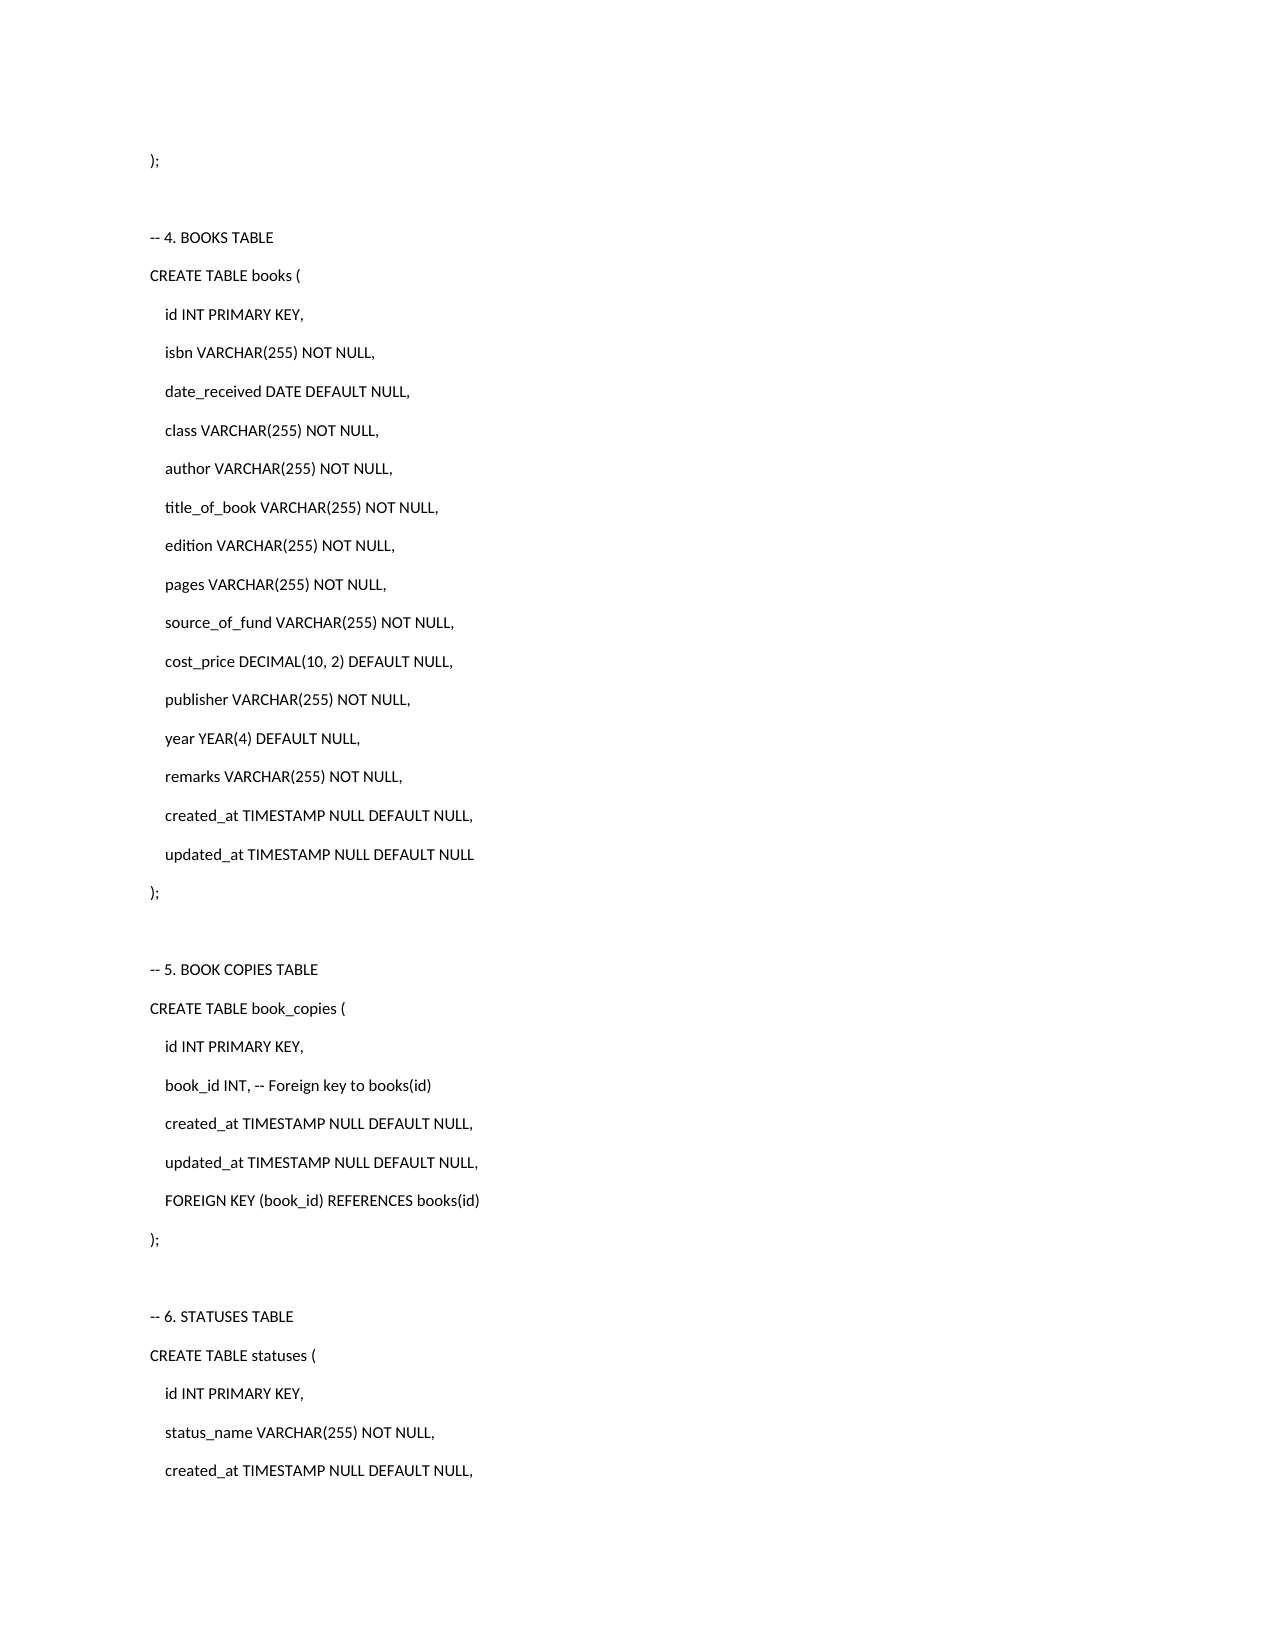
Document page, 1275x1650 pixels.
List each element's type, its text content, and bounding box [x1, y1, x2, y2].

text ); [150, 150, 1125, 170]
text edition VARCHAR(255) NOT NULL, [150, 535, 1125, 556]
text date_received DATE DEFAULT NULL, [150, 381, 1125, 402]
text year YEAR(4) DEFAULT NULL, [150, 728, 1125, 748]
text CREATE TABLE books ( [150, 266, 1125, 286]
text updated_at TIMESTAMP NULL DEFAULT NULL, [150, 1152, 1125, 1172]
text CREATE TABLE statuses ( [150, 1345, 1125, 1365]
text ); [150, 882, 1125, 903]
text created_at TIMESTAMP NULL DEFAULT NULL, [150, 1113, 1125, 1134]
text remarks VARCHAR(255) NOT NULL, [150, 767, 1125, 787]
text -- 5. BOOK COPIES TABLE [150, 959, 1125, 980]
text id INT PRIMARY KEY, [150, 1383, 1125, 1404]
text source_of_fund VARCHAR(255) NOT NULL, [150, 612, 1125, 633]
text updated_at TIMESTAMP NULL DEFAULT NULL [150, 844, 1125, 864]
text book_id INT, -- Foreign key to books(id) [150, 1075, 1125, 1095]
text created_at TIMESTAMP NULL DEFAULT NULL, [150, 805, 1125, 826]
text ); [150, 1229, 1125, 1249]
text -- 4. BOOKS TABLE [150, 227, 1125, 247]
text id INT PRIMARY KEY, [150, 304, 1125, 324]
text publisher VARCHAR(255) NOT NULL, [150, 689, 1125, 710]
text id INT PRIMARY KEY, [150, 1036, 1125, 1057]
text isbn VARCHAR(255) NOT NULL, [150, 343, 1125, 363]
text FOREIGN KEY (book_id) REFERENCES books(id) [150, 1191, 1125, 1211]
text author VARCHAR(255) NOT NULL, [150, 458, 1125, 479]
text title_of_book VARCHAR(255) NOT NULL, [150, 497, 1125, 517]
text CREATE TABLE book_copies ( [150, 998, 1125, 1018]
text class VARCHAR(255) NOT NULL, [150, 420, 1125, 440]
text cost_price DECIMAL(10, 2) DEFAULT NULL, [150, 651, 1125, 671]
text -- 6. STATUSES TABLE [150, 1306, 1125, 1327]
text status_name VARCHAR(255) NOT NULL, [150, 1422, 1125, 1442]
text created_at TIMESTAMP NULL DEFAULT NULL, [150, 1460, 1125, 1481]
text pages VARCHAR(255) NOT NULL, [150, 574, 1125, 594]
